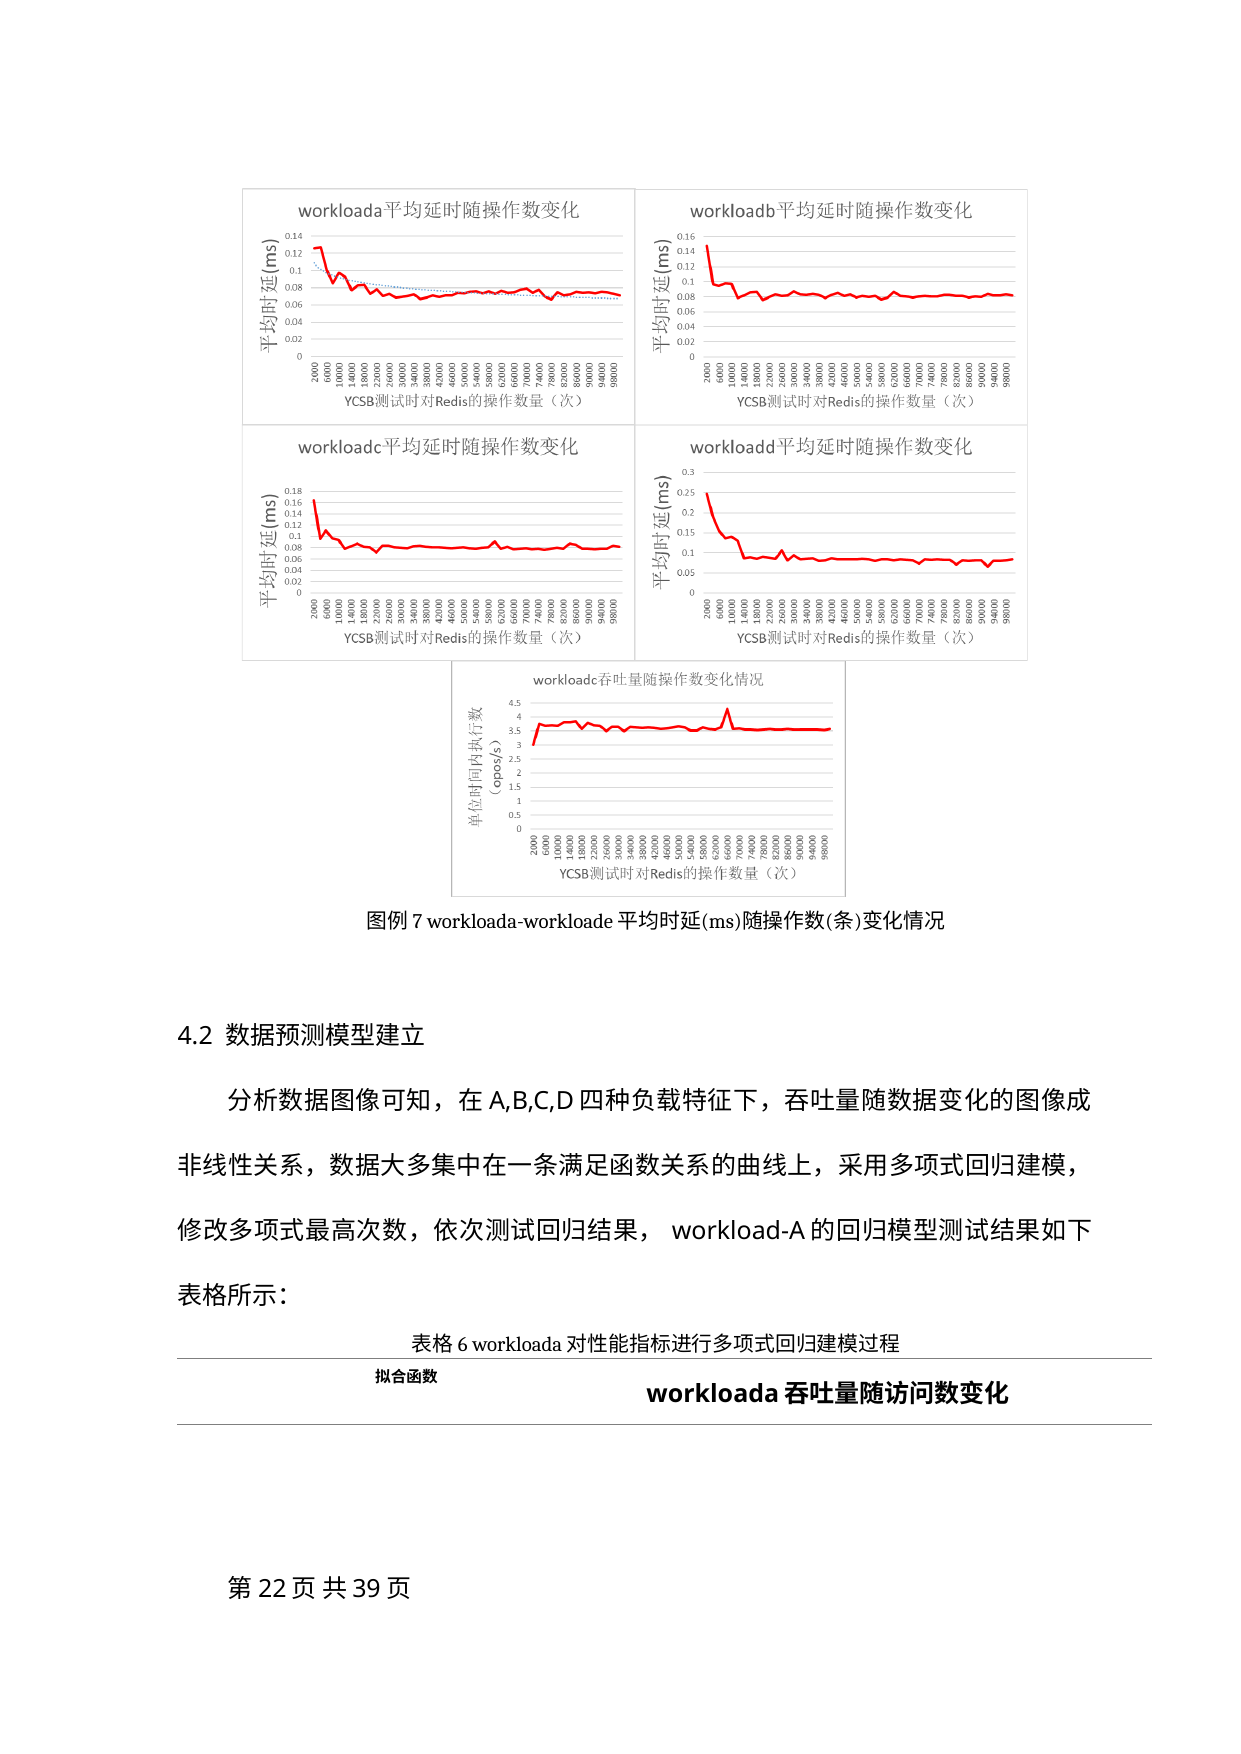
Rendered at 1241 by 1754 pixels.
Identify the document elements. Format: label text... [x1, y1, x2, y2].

text 表格 6 workloada 对性能指标进行多项式回归建模过程 [177, 1326, 1092, 1358]
table_header 拟合函数 [177, 1359, 635, 1424]
picture [241, 188, 1028, 897]
text 分析数据图像可知，在A,B,C,D四种负载特征下，吞吐量随数据变化的图像成非线性关系，数据大多集中在一条满足函数关系的曲线上，采用多项式回归建模，修改多项式最高次数，依次测试回归结果， workload-A的回归模型测试结果如下表格所示： [177, 1066, 1092, 1326]
subtitle 4.2 数据预测模型建立 [177, 1001, 1092, 1066]
text 图例 7 workloada-workloade 平均时延(ms)随操作数(条)变化情况 [177, 903, 1092, 936]
table_header workloada吞吐量随访问数变化 [635, 1359, 1152, 1424]
